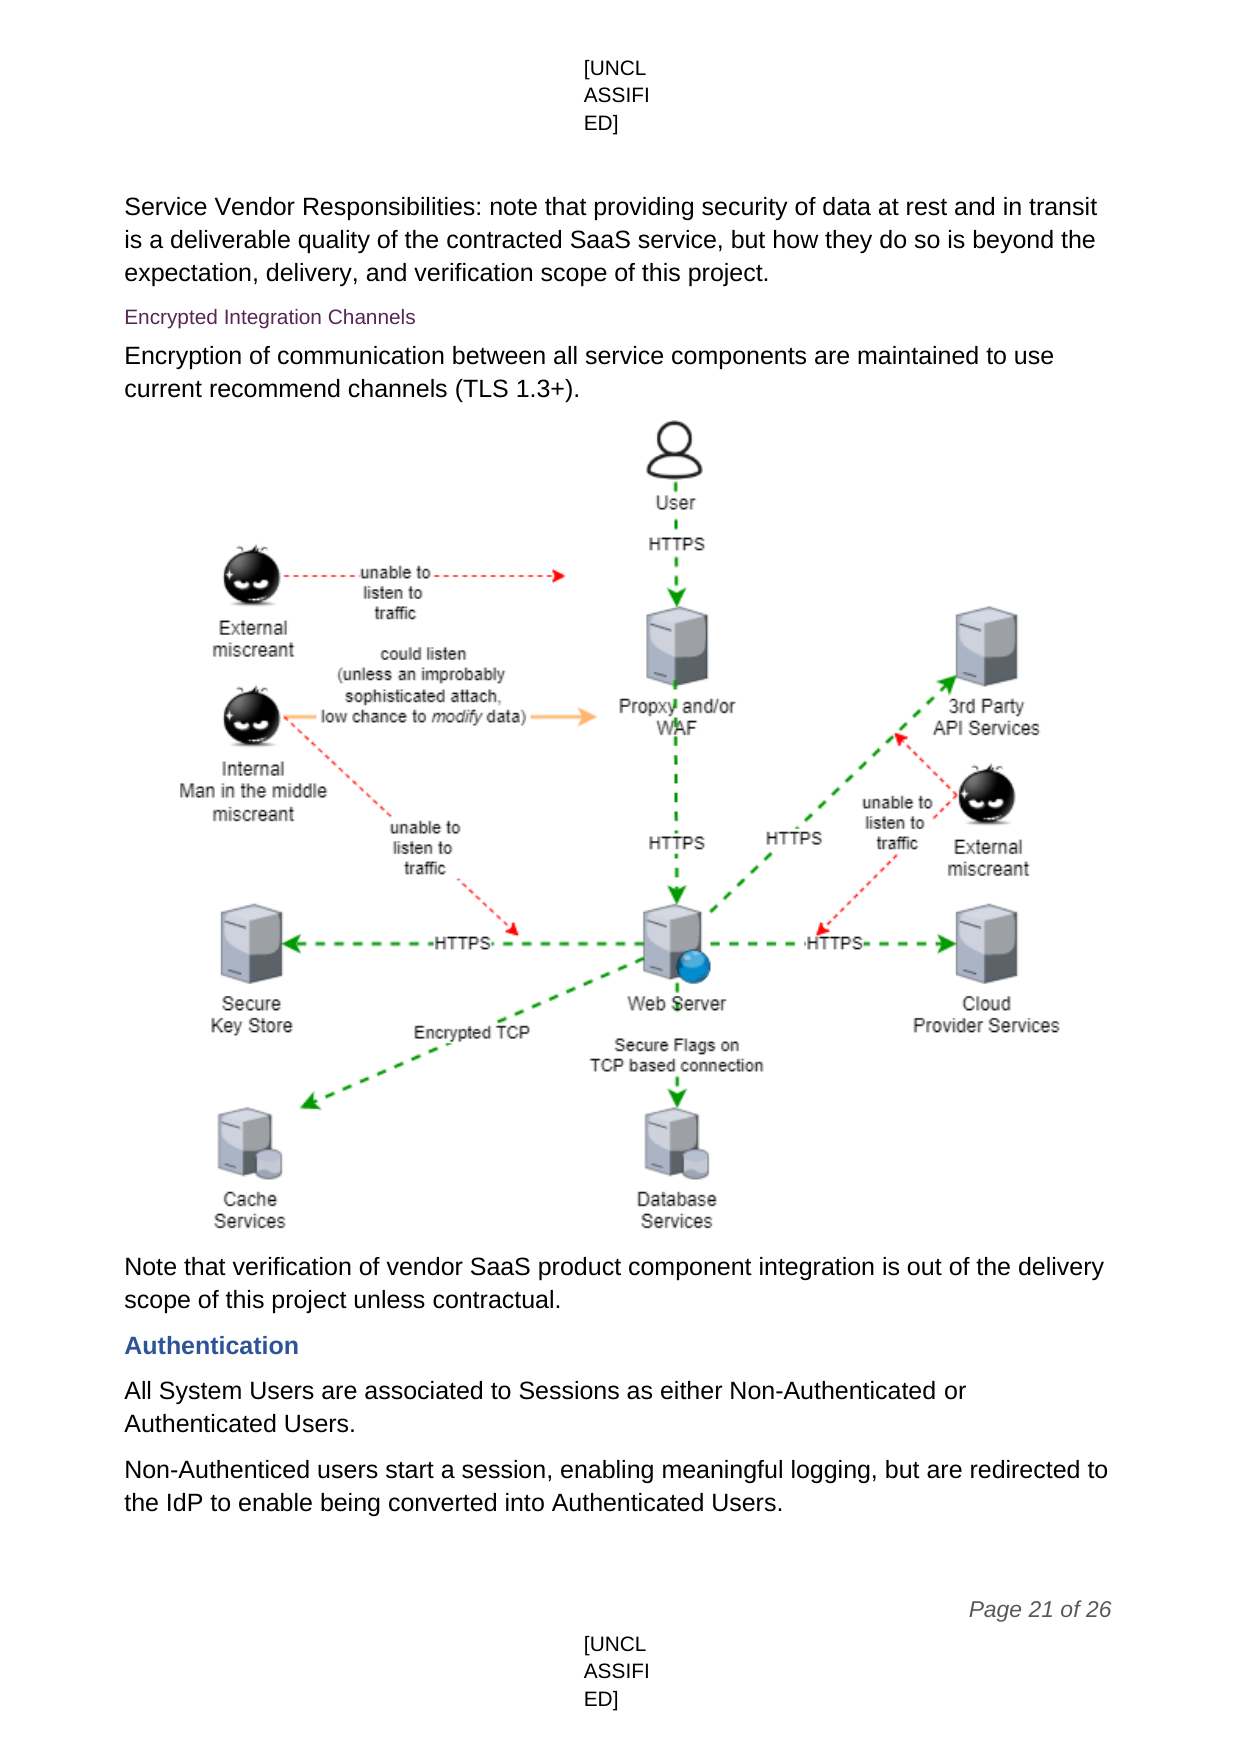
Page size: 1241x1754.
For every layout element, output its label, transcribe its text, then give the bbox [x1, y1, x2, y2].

text All System Users are associated to Sessions as either Non-Authenticated or Authenticated Users. [124, 1376, 1116, 1438]
text Non-Authenticed users start a session, enabling meaningful logging, but are redirected to the IdP to enable being converted into Authenticated Users. [124, 1455, 1116, 1517]
text Note that verification of vendor SaaS product component integration is out of the delivery scope of this project unless contractual. [124, 1252, 1116, 1314]
picture [179, 419, 1061, 1236]
subtitle Authentication [124, 1331, 1116, 1359]
text Encryption of communication between all service components are maintained to use current recommend channels (TLS 1.3+). [124, 341, 1116, 403]
text Service Vendor Responsibilities: note that providing security of data at rest and in transit is a deliverable quality of the contracted SaaS service, but how they do so is beyond the expectation, delivery, and verification scope of this project. [124, 192, 1116, 287]
subtitle Encrypted Integration Channels [124, 303, 1116, 328]
